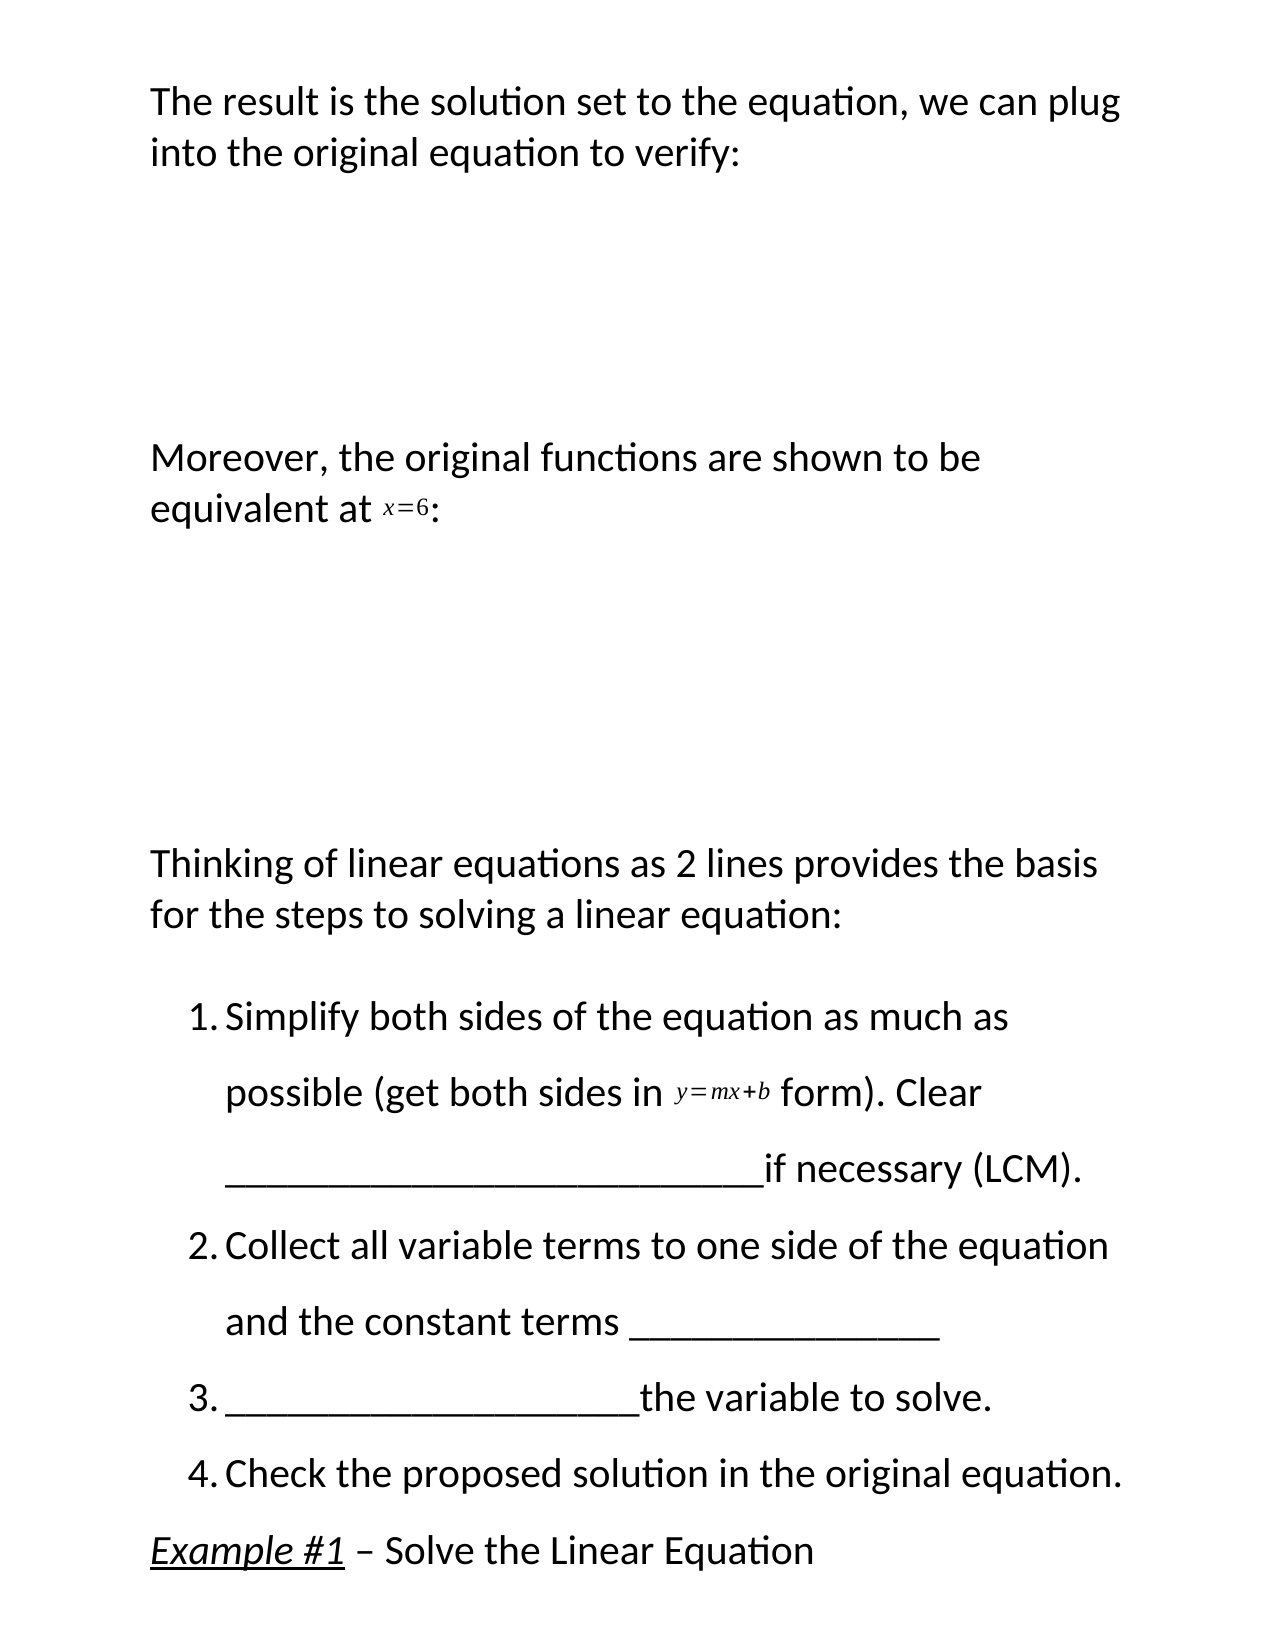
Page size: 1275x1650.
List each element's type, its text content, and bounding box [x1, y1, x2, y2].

list Simplify both sides of the equation as much as possible (get both sides in form). Clear __________________________if necessary (LCM). [187, 990, 1125, 1193]
text Example #1 – Solve the Linear Equation [150, 1524, 1125, 1574]
text Thinking of linear equations as 2 lines provides the basis for the steps to solving a linear equation: [150, 837, 1125, 939]
list Collect all variable terms to one side of the equation and the constant terms _______________ [187, 1219, 1125, 1346]
list ____________________the variable to solve. [187, 1371, 1125, 1422]
text The result is the solution set to the equation, we can plug into the original equation to verify: [150, 75, 1125, 177]
list Check the proposed solution in the original equation. [187, 1447, 1125, 1498]
text Moreover, the original functions are shown to be equivalent at : [150, 431, 1125, 532]
